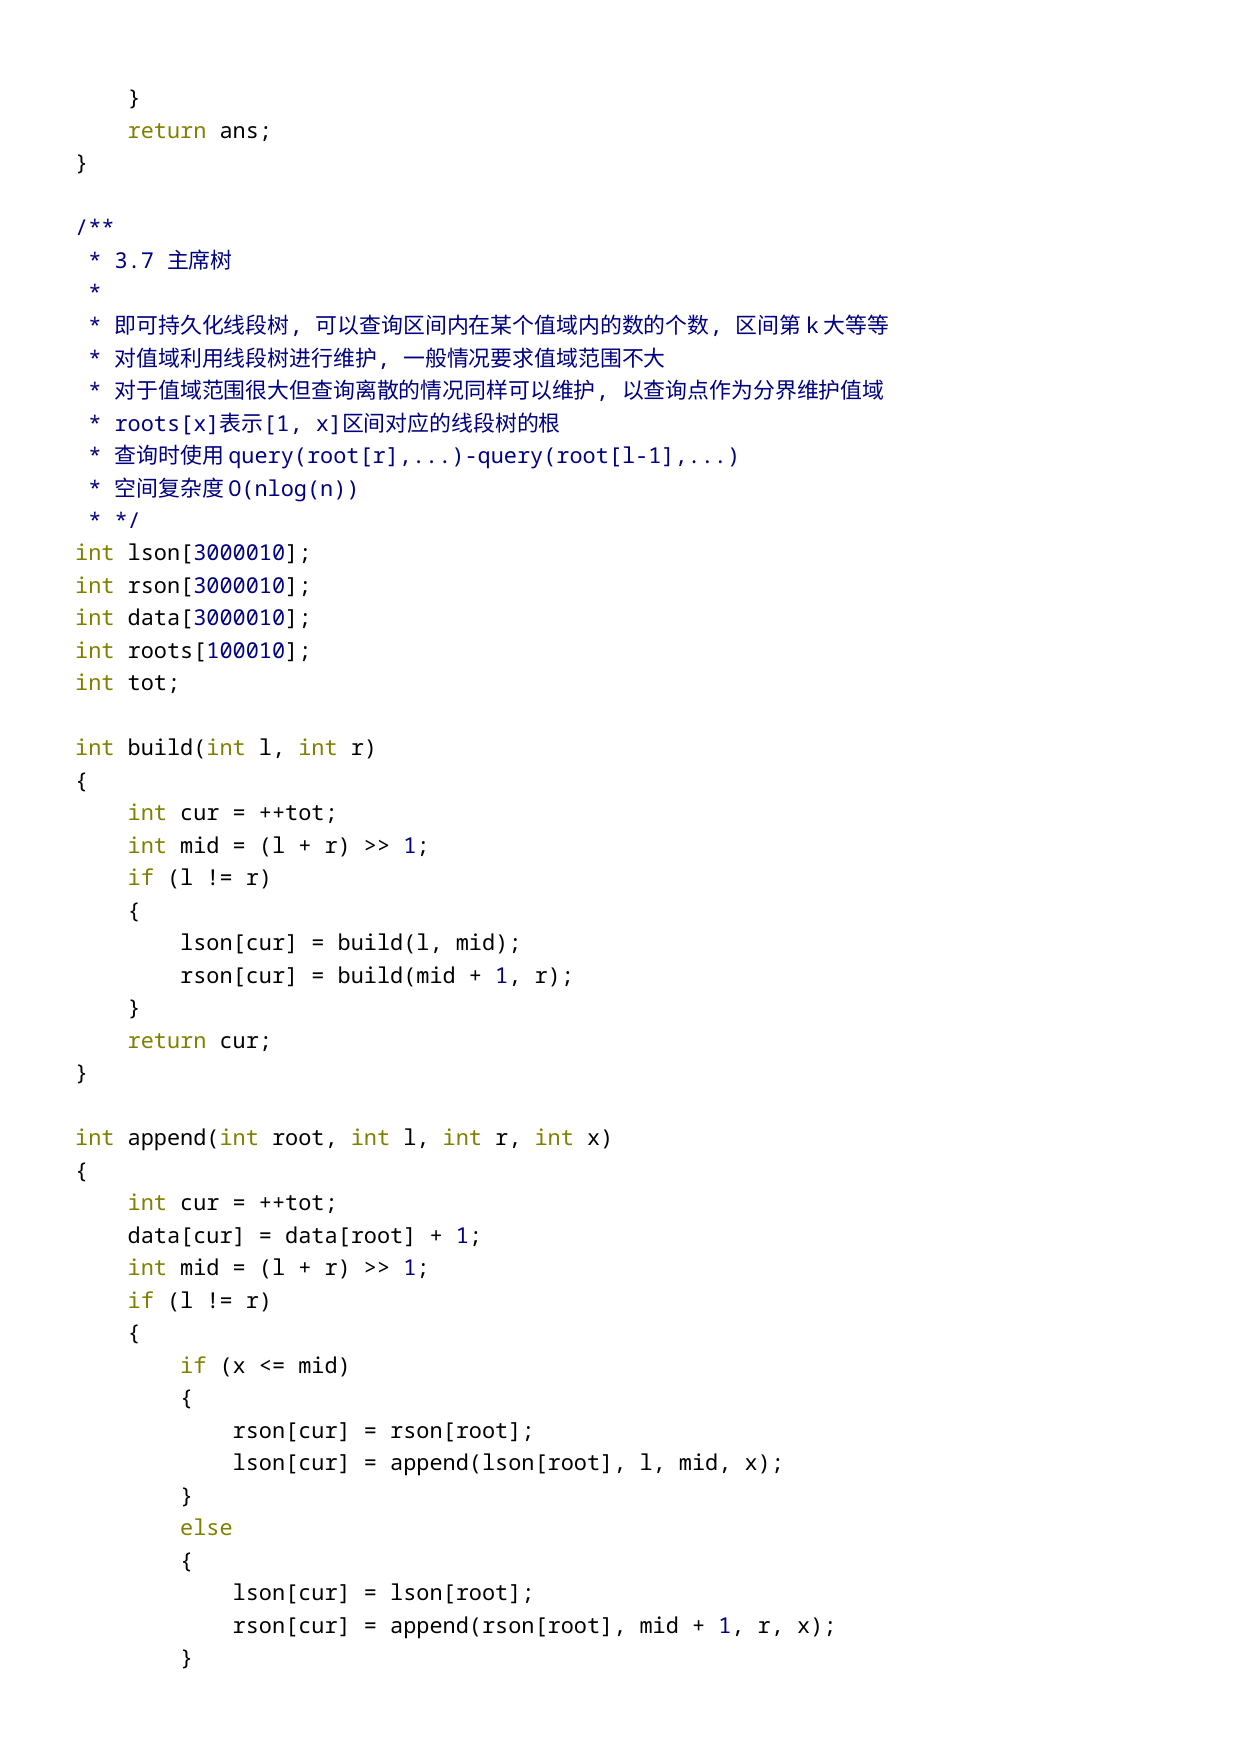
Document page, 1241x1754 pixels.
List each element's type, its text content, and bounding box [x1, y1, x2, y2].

text int lson[3000010]; [75, 536, 1165, 568]
text int cur = ++tot; [75, 1186, 1165, 1218]
text if (l != r) [75, 1283, 1165, 1316]
text rson[cur] = rson[root]; [75, 1413, 1165, 1446]
text /** [75, 211, 1165, 243]
text } [75, 146, 1165, 178]
text * 对于值域范围很大但查询离散的情况同样可以维护, 以查询点作为分界维护值域 [75, 373, 1165, 406]
text int build(int l, int r) [75, 731, 1165, 763]
text int mid = (l + r) >> 1; [75, 828, 1165, 861]
text * 对值域利用线段树进行维护, 一般情况要求值域范围不大 [75, 341, 1165, 373]
text * 3.7 主席树 [75, 243, 1165, 276]
text data[cur] = data[root] + 1; [75, 1218, 1165, 1251]
text { [75, 893, 1165, 926]
text int data[3000010]; [75, 601, 1165, 633]
text } [75, 1056, 1165, 1088]
text { [75, 1153, 1165, 1186]
text else [75, 1511, 1165, 1543]
text lson[cur] = lson[root]; [75, 1576, 1165, 1608]
text * 查询时使用query(root[r],...)-query(root[l-1],...) [75, 438, 1165, 471]
text int roots[100010]; [75, 633, 1165, 666]
text } [75, 1641, 1165, 1673]
text lson[cur] = append(lson[root], l, mid, x); [75, 1446, 1165, 1478]
text return ans; [75, 113, 1165, 146]
text * 空间复杂度O(nlog(n)) [75, 471, 1165, 503]
text rson[cur] = build(mid + 1, r); [75, 958, 1165, 991]
text { [75, 1543, 1165, 1576]
text if (l != r) [75, 861, 1165, 893]
text { [75, 1316, 1165, 1348]
text * [75, 276, 1165, 308]
text { [75, 1381, 1165, 1413]
text } [75, 991, 1165, 1023]
text } [75, 81, 1165, 113]
text int mid = (l + r) >> 1; [75, 1251, 1165, 1283]
text int append(int root, int l, int r, int x) [75, 1121, 1165, 1153]
text { [75, 763, 1165, 796]
text lson[cur] = build(l, mid); [75, 926, 1165, 958]
text rson[cur] = append(rson[root], mid + 1, r, x); [75, 1608, 1165, 1641]
text * */ [75, 503, 1165, 536]
text if (x <= mid) [75, 1348, 1165, 1381]
text int rson[3000010]; [75, 568, 1165, 601]
text * 即可持久化线段树, 可以查询区间内在某个值域内的数的个数, 区间第k大等等 [75, 308, 1165, 341]
text * roots[x]表示[1, x]区间对应的线段树的根 [75, 406, 1165, 438]
text int cur = ++tot; [75, 796, 1165, 828]
text int tot; [75, 666, 1165, 698]
text return cur; [75, 1023, 1165, 1056]
text } [75, 1478, 1165, 1511]
